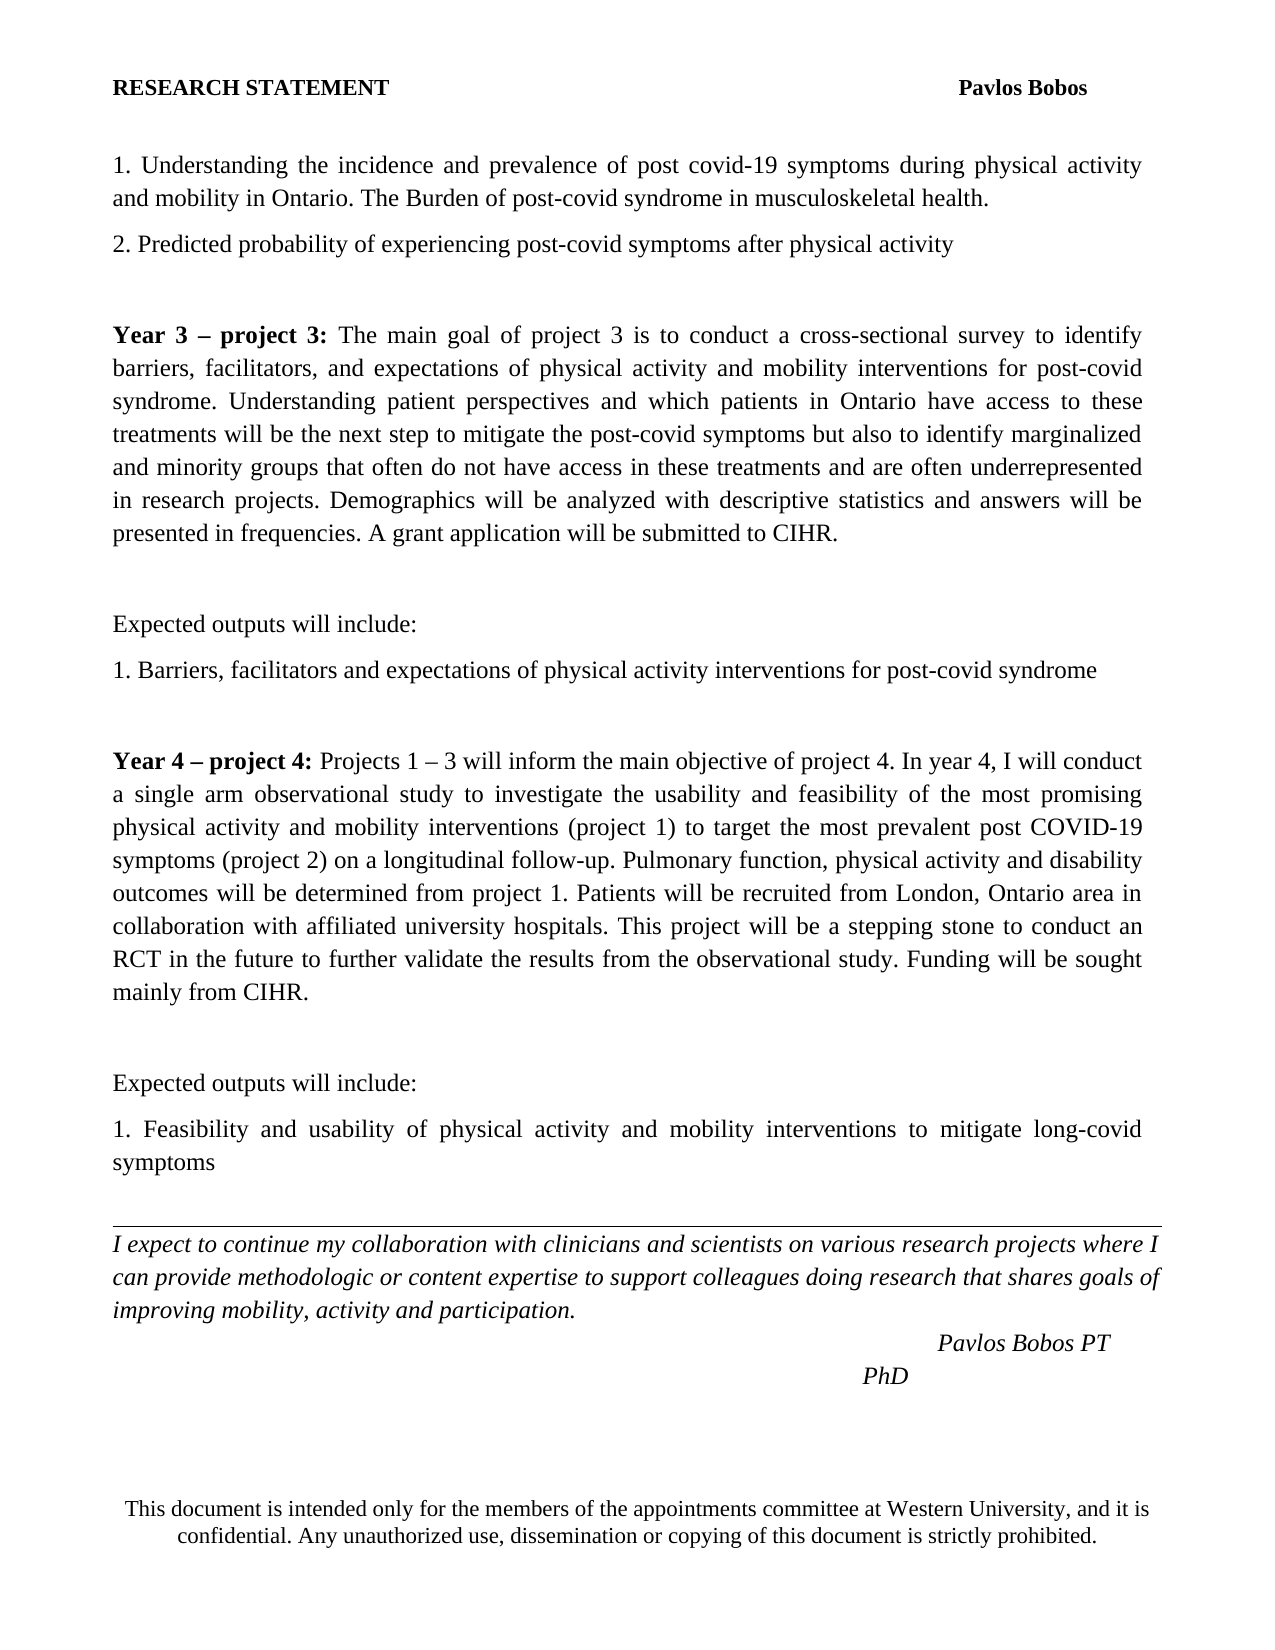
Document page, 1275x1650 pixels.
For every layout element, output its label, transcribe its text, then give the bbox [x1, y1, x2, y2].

list Year 4 – project 4: Projects 1 – 3 will inform the main objective of project 4. In year 4, I will conduct a single arm observational study to investigate the usability and feasibility of the most promising physical activity and mobility interventions (project 1) to target the most prevalent post COVID-19 symptoms (project 2) on a longitudinal follow-up. Pulmonary function, physical activity and disability outcomes will be determined from project 1. Patients will be recruited from London, Ontario area in collaboration with affiliated university hospitals. This project will be a stepping stone to conduct an RCT in the future to further validate the results from the observational study. Funding will be sought mainly from CIHR. [112, 746, 1144, 1006]
list 1. Understanding the incidence and prevalence of post covid-19 symptoms during physical activity and mobility in Ontario. The Burden of post-covid syndrome in musculoskeletal health. [112, 150, 1144, 212]
list Expected outputs will include: [112, 1068, 1144, 1097]
list 1. Barriers, facilitators and expectations of physical activity interventions for post-covid syndrome [112, 655, 1144, 684]
list Expected outputs will include: [112, 609, 1144, 638]
text I expect to continue my collaboration with clinicians and scientists on various research projects where I can provide methodologic or content expertise to support colleagues doing research that shares goals of improving mobility, activity and participation. [112, 1227, 1162, 1324]
list 1. Feasibility and usability of physical activity and mobility interventions to mitigate long-covid symptoms [112, 1114, 1144, 1176]
list Year 3 – project 3: The main goal of project 3 is to conduct a cross-sectional survey to identify barriers, facilitators, and expectations of physical activity and mobility interventions for post-covid syndrome. Understanding patient perspectives and which patients in Ontario have access to these treatments will be the next step to mitigate the post-covid symptoms but also to identify marginalized and minority groups that often do not have access in these treatments and are often underrepresented in research projects. Demographics will be analyzed with descriptive statistics and answers will be presented in frequencies. A grant application will be submitted to CIHR. [112, 320, 1144, 547]
list 2. Predicted probability of experiencing post-covid symptoms after physical activity [112, 229, 1144, 257]
text Pavlos Bobos PT PhD [862, 1328, 1162, 1390]
